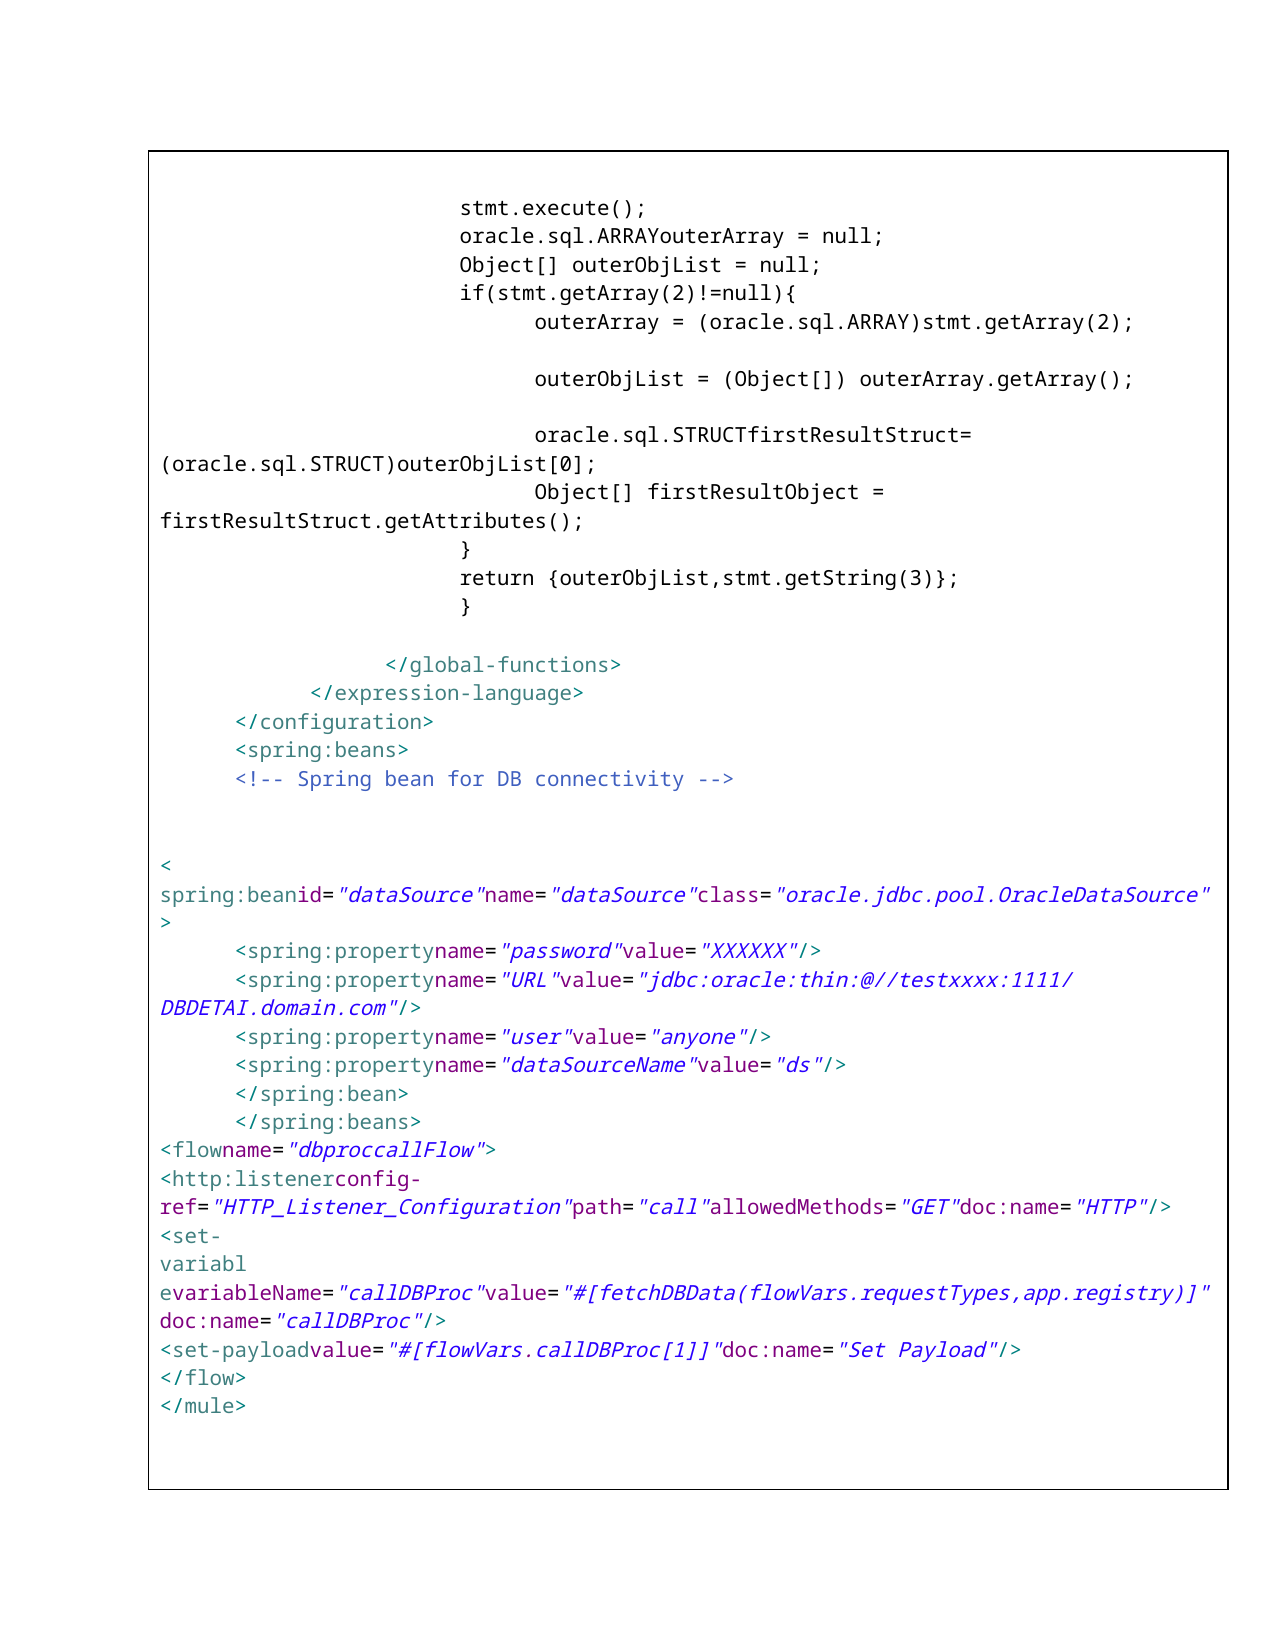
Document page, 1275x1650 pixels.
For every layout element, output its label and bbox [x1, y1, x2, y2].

table_header [149, 152, 1227, 1488]
